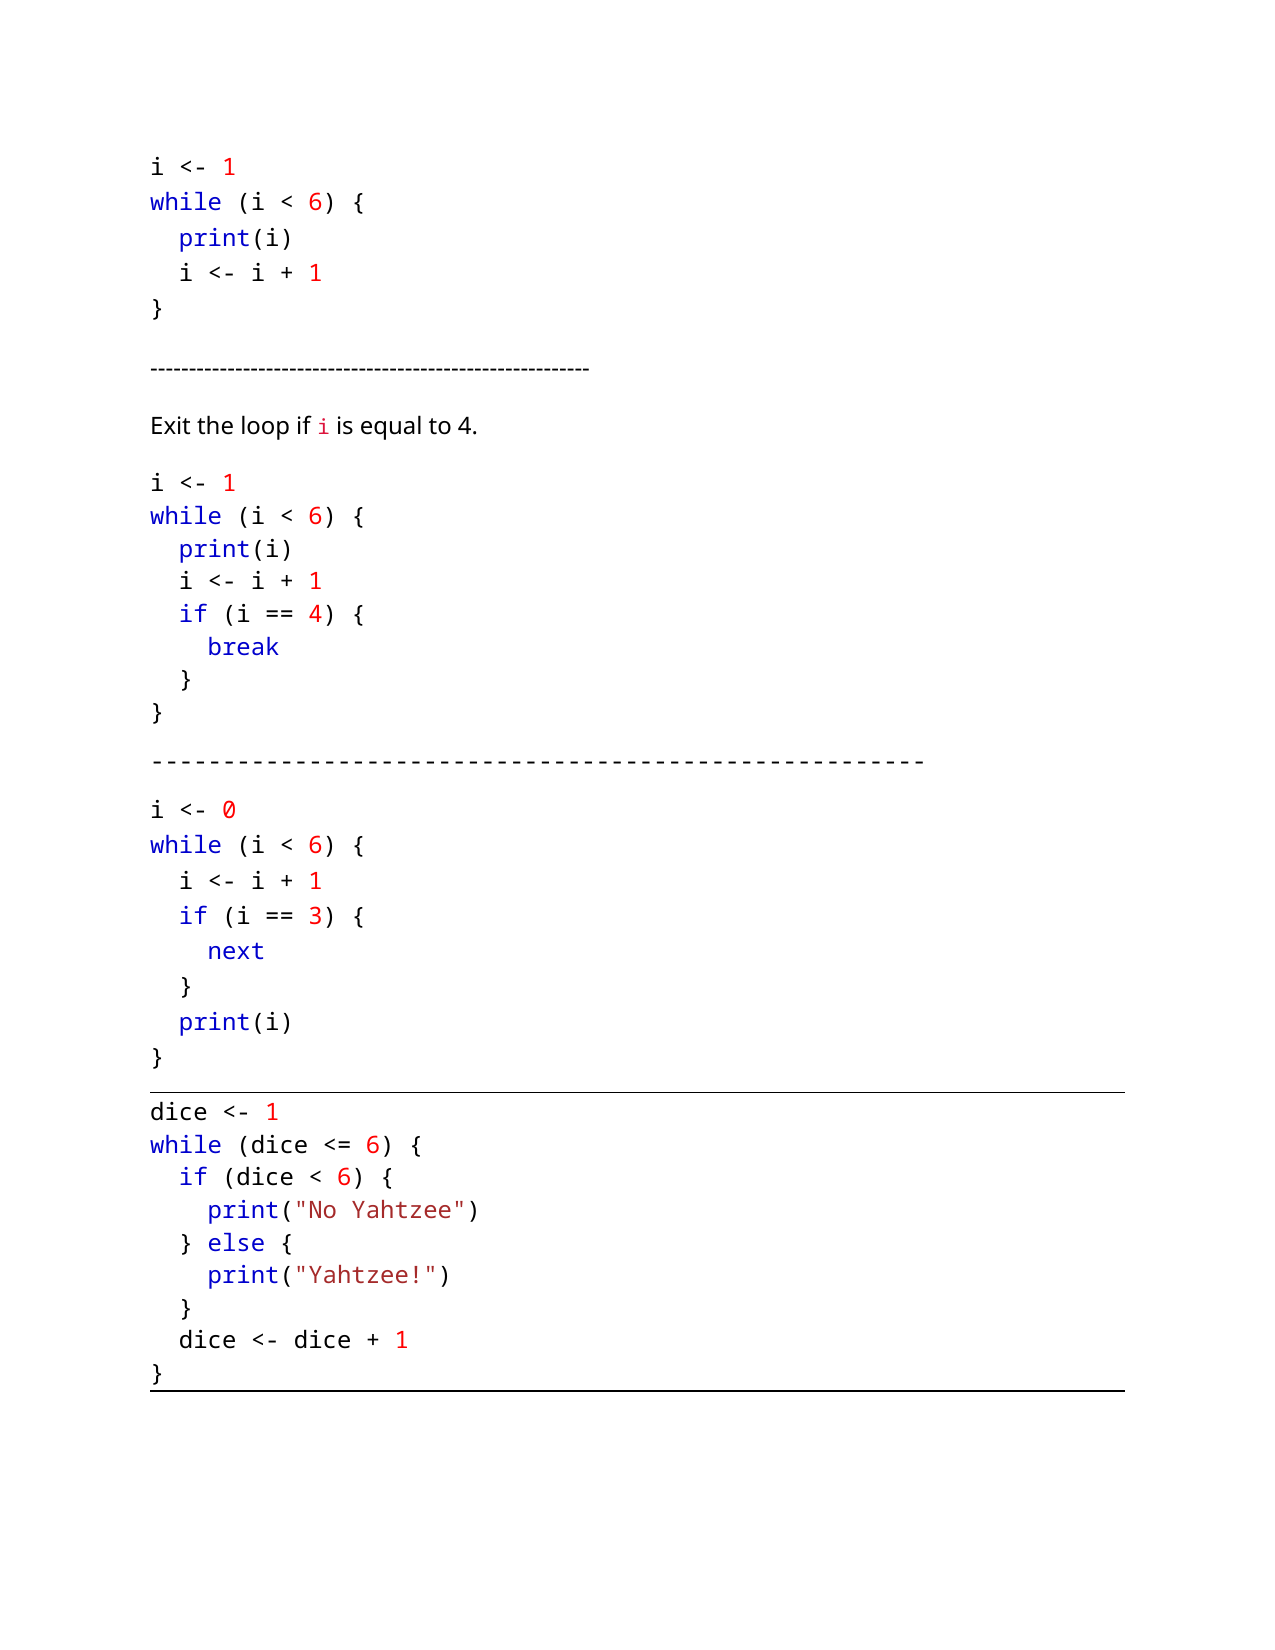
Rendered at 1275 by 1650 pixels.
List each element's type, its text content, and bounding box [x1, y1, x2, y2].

text Exit the loop if i is equal to 4. [150, 409, 1125, 441]
text --------------------------------------------------------- [150, 351, 1125, 384]
text i <- 1 while (i < 6) { print(i) i <- i + 1 } [150, 150, 1125, 323]
text ------------------------------------------------------ [150, 744, 1125, 776]
text dice <- 1 while (dice <= 6) { if (dice < 6) { print("No Yahtzee") } else { print("Yahtzee!") } dice <- dice + 1 } [150, 1093, 1125, 1390]
text i <- 1 while (i < 6) { print(i) i <- i + 1 if (i == 4) { break } } [150, 466, 1125, 727]
text i <- 0 while (i < 6) { i <- i + 1 if (i == 3) { next } print(i) } [150, 793, 1125, 1072]
